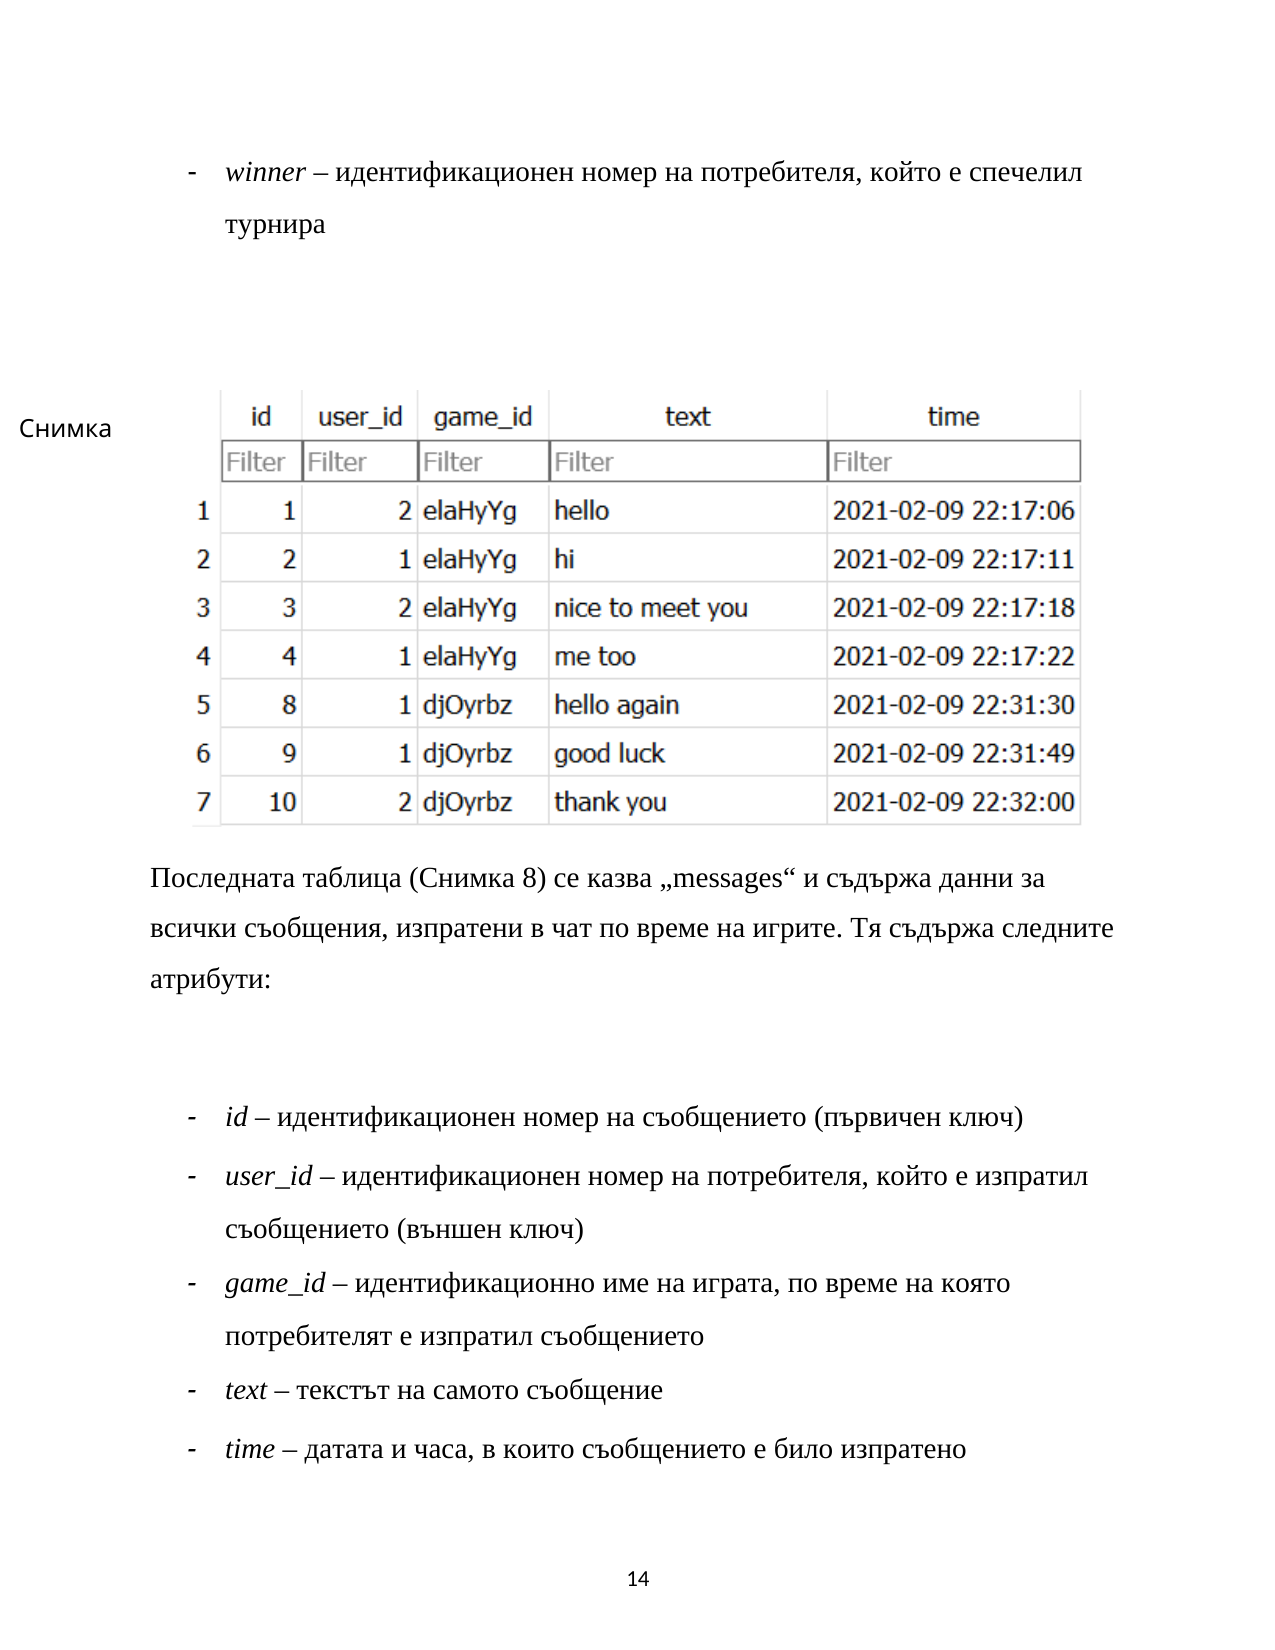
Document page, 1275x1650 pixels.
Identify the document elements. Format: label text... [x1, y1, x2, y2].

list user_id – идентификационен номер на потребителя, който е изпратил съобщението (външен ключ) [187, 1154, 1125, 1244]
list time – датата и часа, в които съобщението е било изпратено [187, 1427, 1125, 1467]
picture [192, 390, 1083, 827]
list text – текстът на самото съобщение [187, 1368, 1125, 1408]
list winner – идентификационен номер на потребителя, който е спечелил турнира [187, 150, 1125, 240]
list id – идентификационен номер на съобщението (първичен ключ) [187, 1095, 1125, 1134]
list game_id – идентификационно име на играта, по време на която потребителят е изпратил съобщението [187, 1261, 1125, 1351]
text Последната таблица (Снимка 8) се казва „messages“ и съдържа данни за всички съобщения, изпратени в чат по време на игрите. Тя съдържа следните атрибути: [150, 525, 1125, 994]
